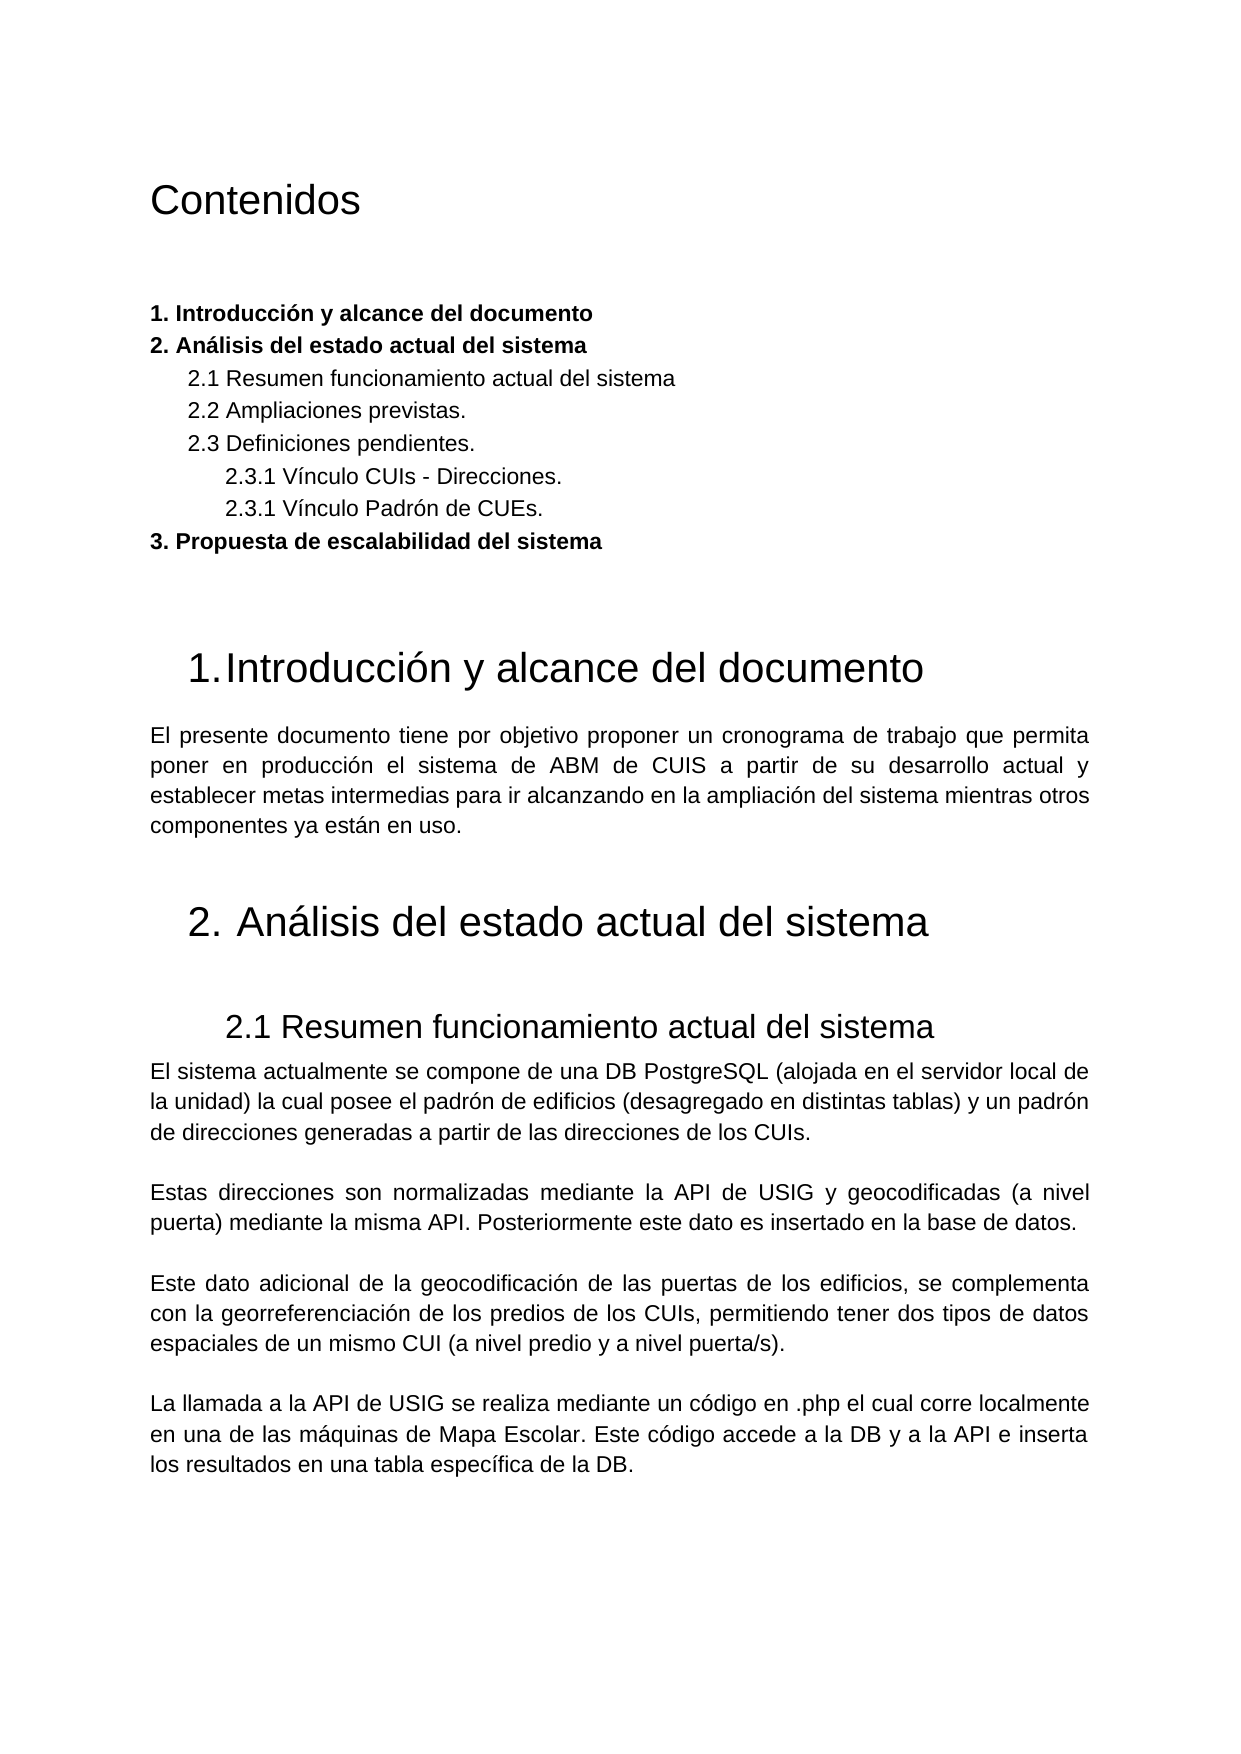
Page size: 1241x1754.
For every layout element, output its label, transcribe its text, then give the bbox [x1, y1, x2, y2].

subtitle Introducción y alcance del documento [187, 644, 1090, 692]
subtitle 2.1 Resumen funcionamiento actual del sistema [225, 1007, 1090, 1046]
subtitle Análisis del estado actual del sistema [187, 898, 1090, 946]
text El presente documento tiene por objetivo proponer un cronograma de trabajo que permita poner en producción el sistema de ABM de CUIS a partir de su desarrollo actual y establecer metas intermedias para ir alcanzando en la ampliación del sistema mientras otros componentes ya están en uso. [150, 722, 1090, 839]
text Contenidos [150, 175, 1090, 223]
text Este dato adicional de la geocodificación de las puertas de los edificios, se complementa con la georreferenciación de los predios de los CUIs, permitiendo tener dos tipos de datos espaciales de un mismo CUI (a nivel predio y a nivel puerta/s). [150, 1269, 1090, 1356]
text El sistema actualmente se compone de una DB PostgreSQL (alojada en el servidor local de la unidad) la cual posee el padrón de edificios (desagregado en distintas tablas) y un padrón de direcciones generadas a partir de las direcciones de los CUIs. [150, 1058, 1090, 1145]
text Estas direcciones son normalizadas mediante la API de USIG y geocodificadas (a nivel puerta) mediante la misma API. Posteriormente este dato es insertado en la base de datos. [150, 1179, 1090, 1236]
text La llamada a la API de USIG se realiza mediante un código en .php el cual corre localmente en una de las máquinas de Mapa Escolar. Este código accede a la DB y a la API e inserta los resultados en una tabla específica de la DB. [150, 1390, 1090, 1477]
